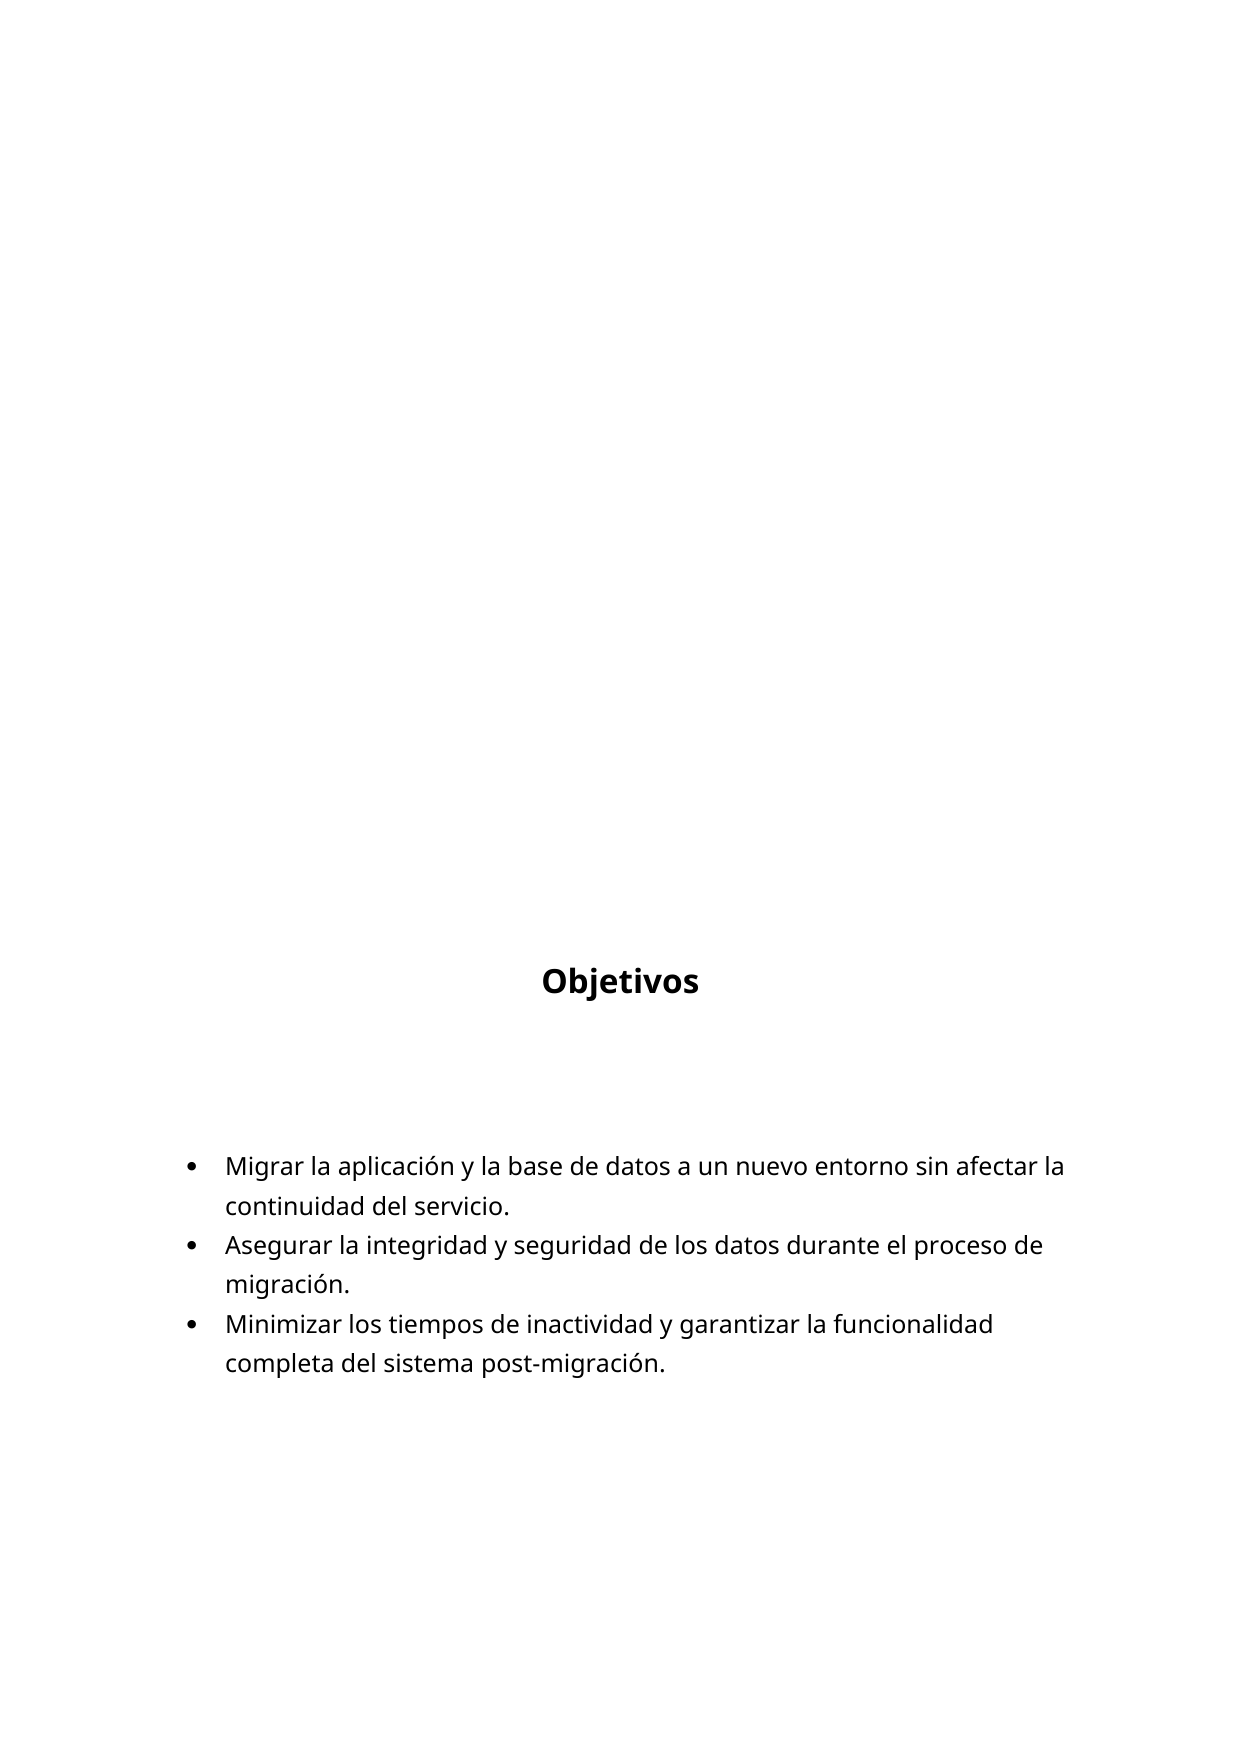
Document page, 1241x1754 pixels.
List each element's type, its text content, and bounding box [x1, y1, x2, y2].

list Migrar la aplicación y la base de datos a un nuevo entorno sin afectar la continuidad del servicio. [187, 1149, 1090, 1222]
subtitle Objetivos [150, 957, 1090, 1003]
list Asegurar la integridad y seguridad de los datos durante el proceso de migración. [187, 1228, 1090, 1301]
list Minimizar los tiempos de inactividad y garantizar la funcionalidad completa del sistema post-migración. [187, 1307, 1090, 1380]
